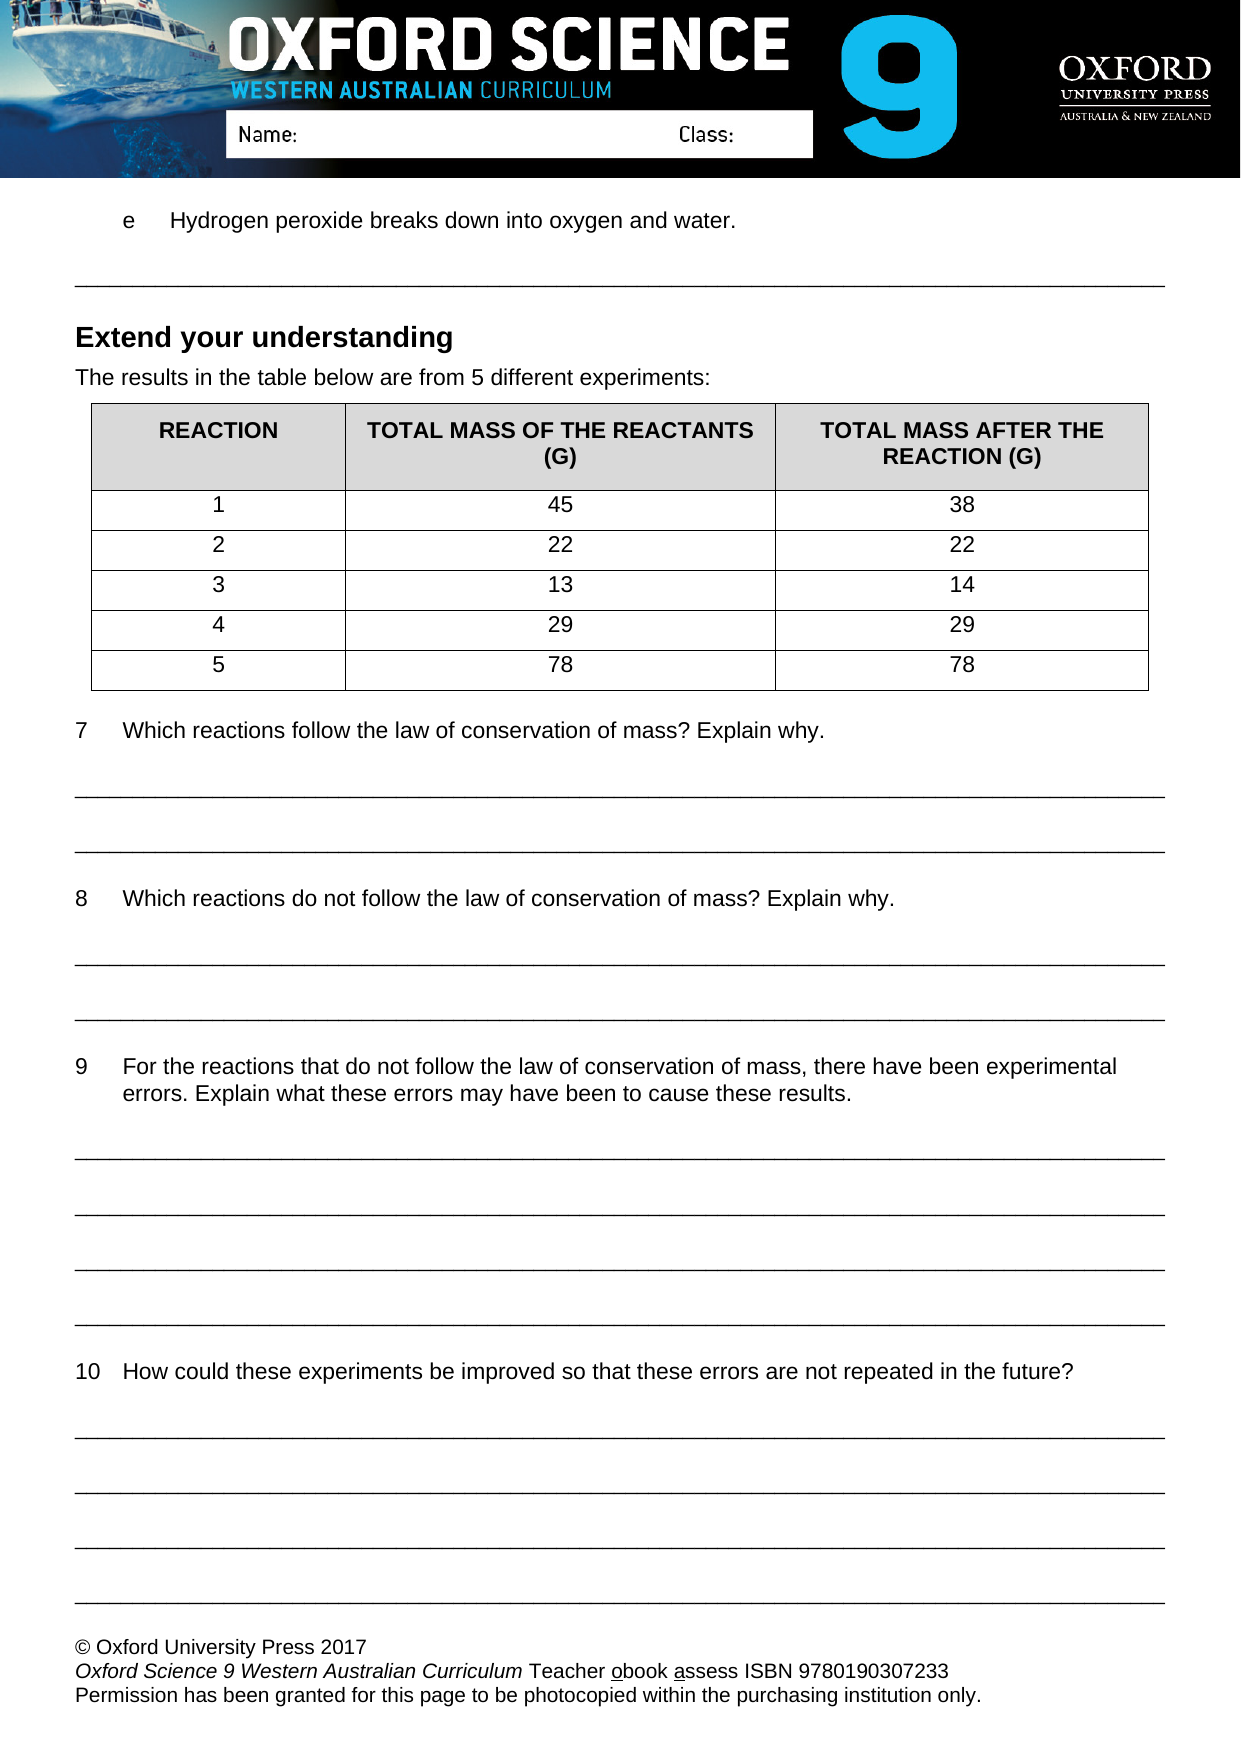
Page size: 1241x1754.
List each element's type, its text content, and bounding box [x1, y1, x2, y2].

table_cell 3 [92, 571, 345, 610]
table_cell 38 [776, 491, 1148, 530]
list 8 Which reactions do not follow the law of conservation of mass? Explain why. [75, 885, 1165, 912]
text Extend your understanding [75, 319, 1165, 353]
table_cell 4 [92, 611, 345, 650]
table_cell 22 [776, 531, 1148, 570]
table_cell 78 [346, 651, 775, 690]
table_cell 29 [346, 611, 775, 650]
table_cell 1 [92, 491, 345, 530]
list e Hydrogen peroxide breaks down into oxygen and water. [122, 207, 1165, 233]
table_cell 45 [346, 491, 775, 530]
table_cell 78 [776, 651, 1148, 690]
text The results in the table below are from 5 different experiments: [75, 364, 1165, 391]
table_header Total mass of the reactants (g) [346, 404, 775, 490]
table_header Total mass after the reaction (g) [776, 404, 1148, 490]
list 7 Which reactions follow the law of conservation of mass? Explain why. [75, 717, 1165, 743]
table_cell 13 [346, 571, 775, 610]
table_cell 22 [346, 531, 775, 570]
table_cell 14 [776, 571, 1148, 610]
table_cell 5 [92, 651, 345, 690]
table_cell 2 [92, 531, 345, 570]
list 9 For the reactions that do not follow the law of conservation of mass, there have been experimental errors. Explain what these errors may have been to cause these results. [75, 1053, 1165, 1106]
picture [0, 0, 1241, 178]
table_cell 29 [776, 611, 1148, 650]
list 10 How could these experiments be improved so that these errors are not repeated in the future? [75, 1358, 1165, 1384]
table_header Reaction [92, 404, 345, 490]
